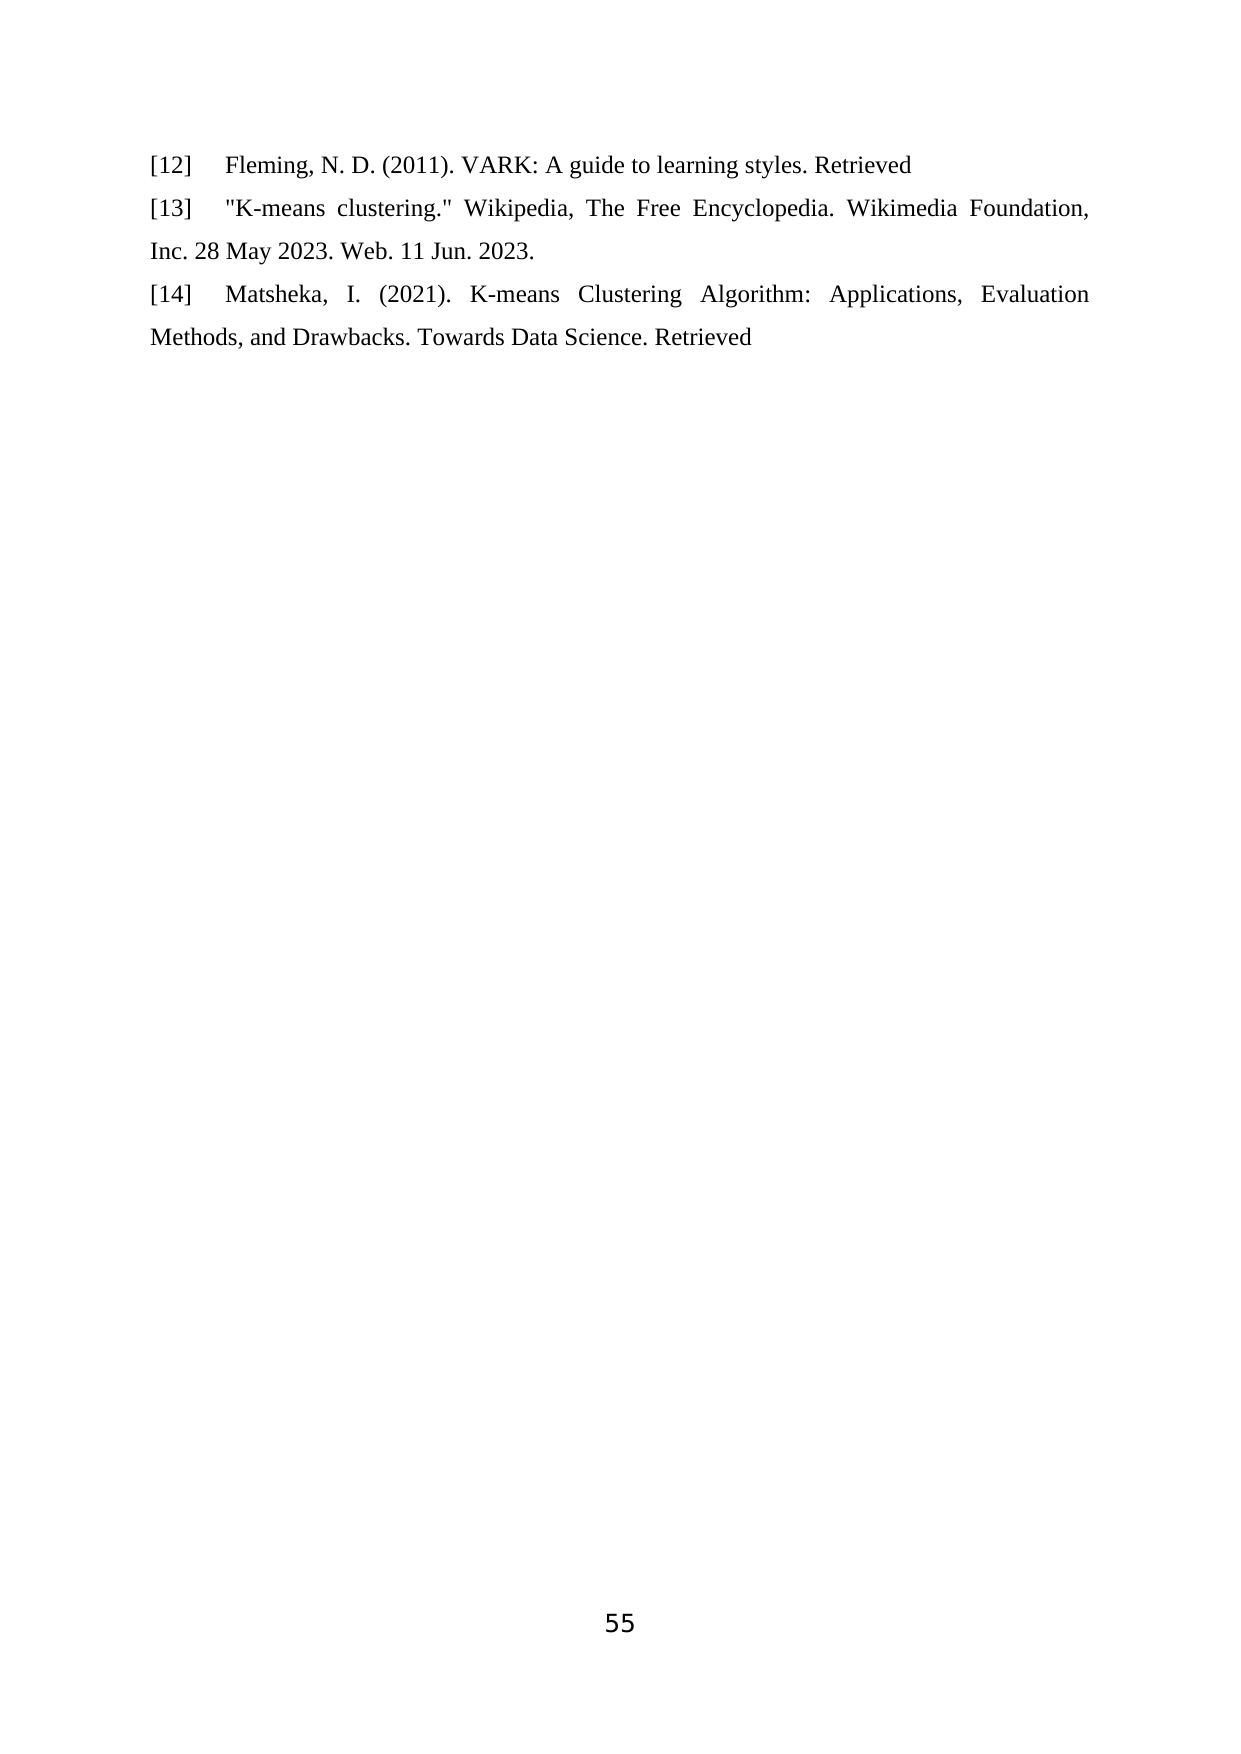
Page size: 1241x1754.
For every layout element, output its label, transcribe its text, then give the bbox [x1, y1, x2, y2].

text [14] Matsheka, I. (2021). K-means Clustering Algorithm: Applications, Evaluation Methods, and Drawbacks. Towards Data Science. Retrieved [150, 279, 1090, 351]
text [13] "K-means clustering." Wikipedia, The Free Encyclopedia. Wikimedia Foundation, Inc. 28 May 2023. Web. 11 Jun. 2023. [150, 193, 1090, 265]
text [12] Fleming, N. D. (2011). VARK: A guide to learning styles. Retrieved [150, 150, 1090, 179]
